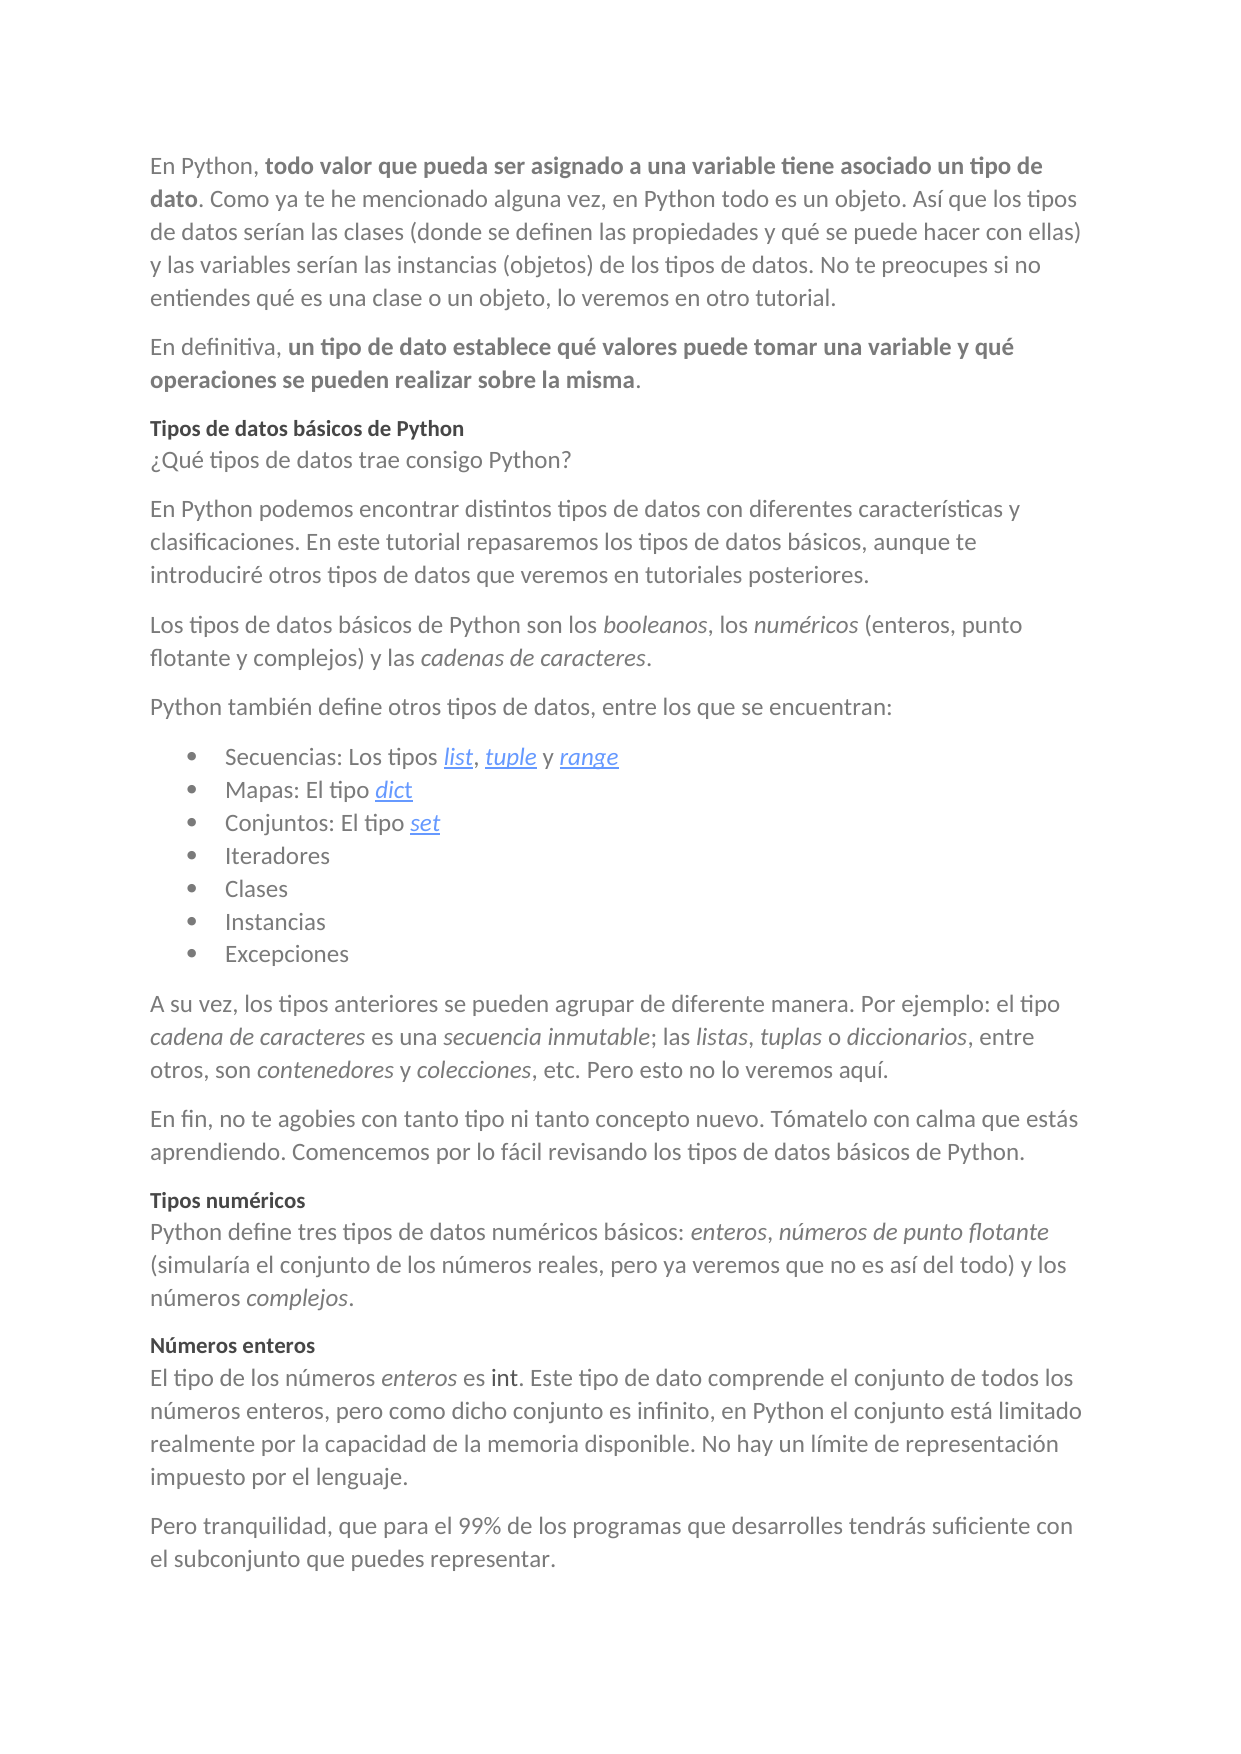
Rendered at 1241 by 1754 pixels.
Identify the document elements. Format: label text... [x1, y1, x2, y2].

text Pero tranquilidad, que para el 99% de los programas que desarrolles tendrás suficiente con el subconjunto que puedes representar. [150, 1510, 1090, 1574]
list Mapas: El tipo dict [187, 774, 1090, 804]
list Iteradores [187, 840, 1090, 870]
subtitle Números enteros [150, 1332, 1090, 1360]
list Instancias [187, 906, 1090, 936]
text A su vez, los tipos anteriores se pueden agrupar de diferente manera. Por ejemplo: el tipo cadena de caracteres es una secuencia inmutable; las listas, tuplas o diccionarios, entre otros, son contenedores y colecciones, etc. Pero esto no lo veremos aquí. [150, 988, 1090, 1084]
list Conjuntos: El tipo set [187, 807, 1090, 837]
text En Python, todo valor que pueda ser asignado a una variable tiene asociado un tipo de dato. Como ya te he mencionado alguna vez, en Python todo es un objeto. Así que los tipos de datos serían las clases (donde se definen las propiedades y qué se puede hacer con ellas) y las variables serían las instancias (objetos) de los tipos de datos. No te preocupes si no entiendes qué es una clase o un objeto, lo veremos en otro tutorial. [150, 150, 1090, 312]
text El tipo de los números enteros es int. Este tipo de dato comprende el conjunto de todos los números enteros, pero como dicho conjunto es infinito, en Python el conjunto está limitado realmente por la capacidad de la memoria disponible. No hay un límite de representación impuesto por el lenguaje. [150, 1362, 1090, 1491]
list Excepciones [187, 938, 1090, 969]
text En fin, no te agobies con tanto tipo ni tanto concepto nuevo. Tómatelo con calma que estás aprendiendo. Comencemos por lo fácil revisando los tipos de datos básicos de Python. [150, 1103, 1090, 1167]
text Python define tres tipos de datos numéricos básicos: enteros, números de punto flotante (simularía el conjunto de los números reales, pero ya veremos que no es así del todo) y los números complejos. [150, 1216, 1090, 1313]
text Los tipos de datos básicos de Python son los booleanos, los numéricos (enteros, punto flotante y complejos) y las cadenas de caracteres. [150, 609, 1090, 672]
subtitle Tipos numéricos [150, 1186, 1090, 1214]
text En Python podemos encontrar distintos tipos de datos con diferentes características y clasificaciones. En este tutorial repasaremos los tipos de datos básicos, aunque te introduciré otros tipos de datos que veremos en tutoriales posteriores. [150, 493, 1090, 590]
subtitle Tipos de datos básicos de Python [150, 414, 1090, 442]
list Secuencias: Los tipos list, tuple y range [187, 741, 1090, 772]
list Clases [187, 873, 1090, 903]
text En definitiva, un tipo de dato establece qué valores puede tomar una variable y qué operaciones se pueden realizar sobre la misma. [150, 331, 1090, 395]
text Python también define otros tipos de datos, entre los que se encuentran: [150, 691, 1090, 722]
text ¿Qué tipos de datos trae consigo Python? [150, 444, 1090, 474]
